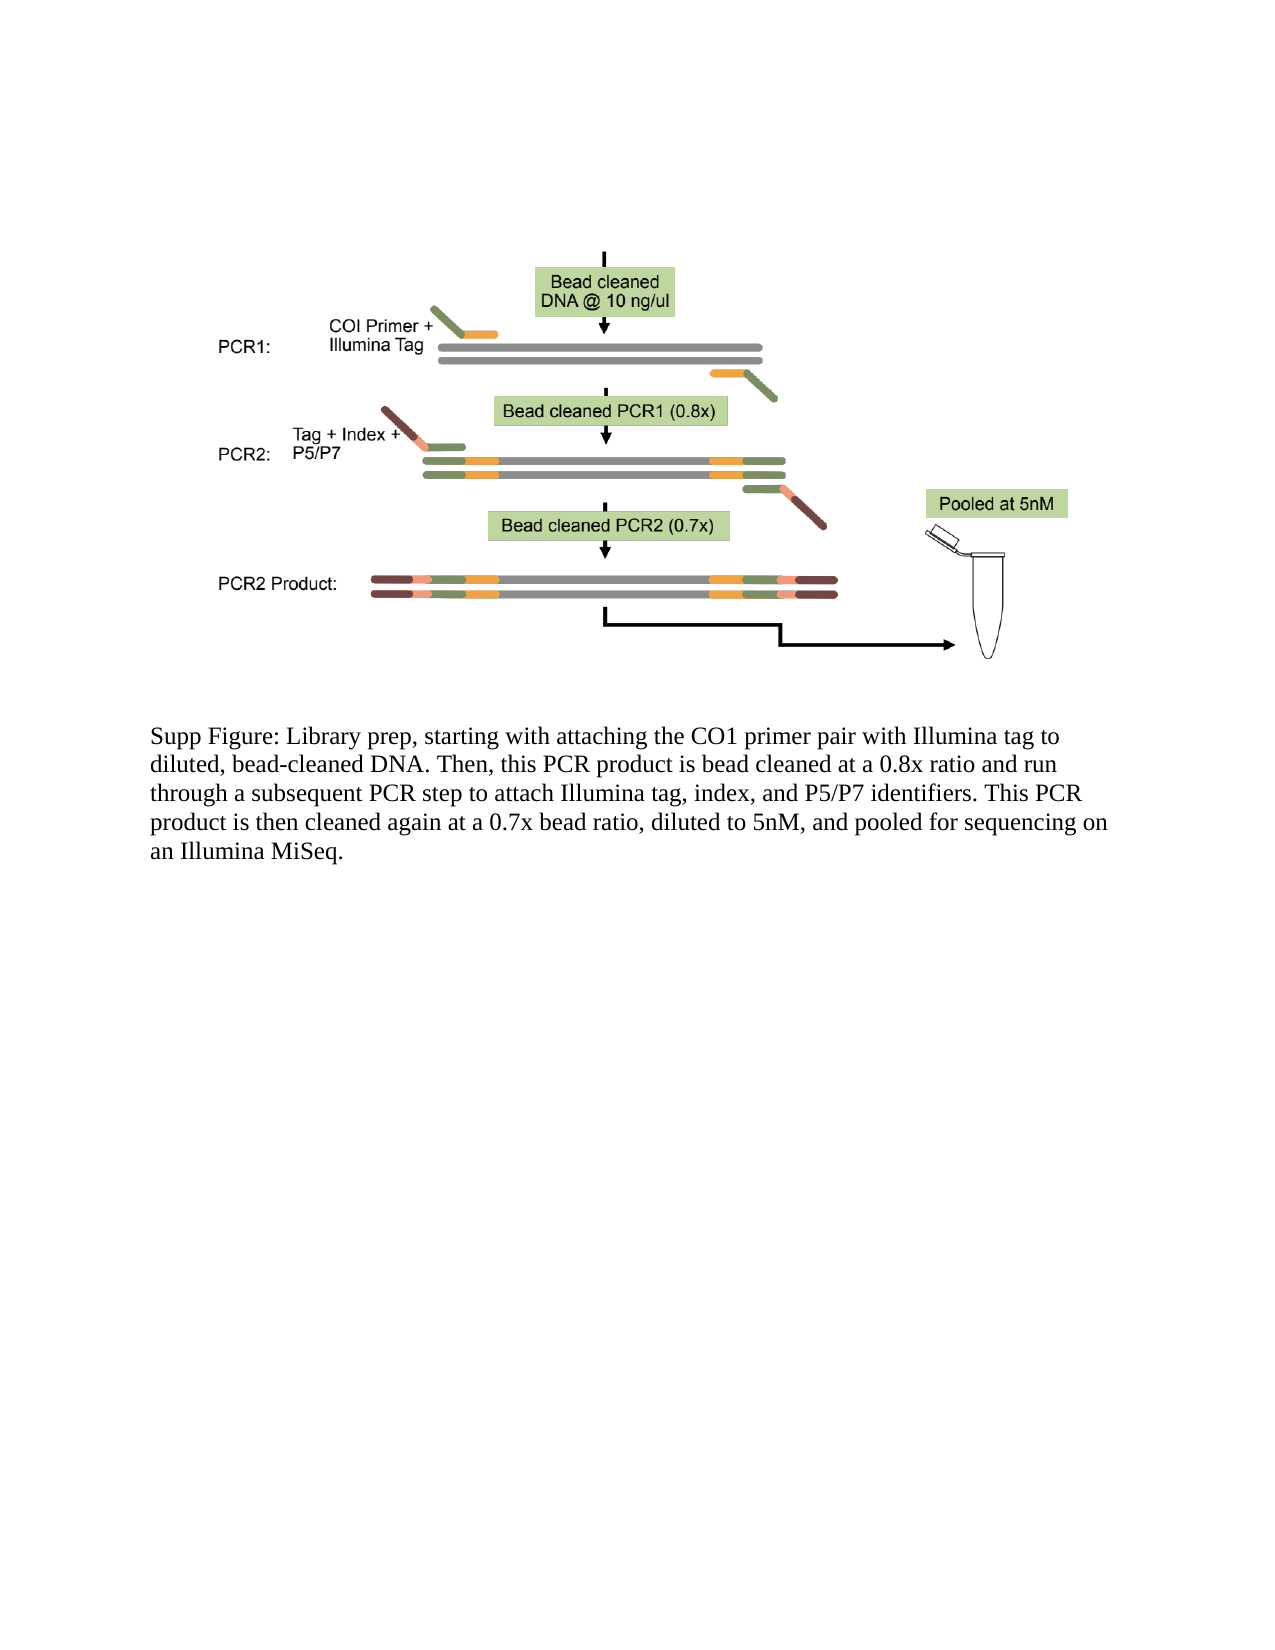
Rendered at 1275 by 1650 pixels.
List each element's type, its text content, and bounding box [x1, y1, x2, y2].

text Supp Figure: Library prep, starting with attaching the CO1 primer pair with Illumina tag to diluted, bead-cleaned DNA. Then, this PCR product is bead cleaned at a 0.8x ratio and run through a subsequent PCR step to attach Illumina tag, index, and P5/P7 identifiers. This PCR product is then cleaned again at a 0.7x bead ratio, diluted to 5nM, and pooled for sequencing on an Illumina MiSeq. [150, 721, 1125, 864]
